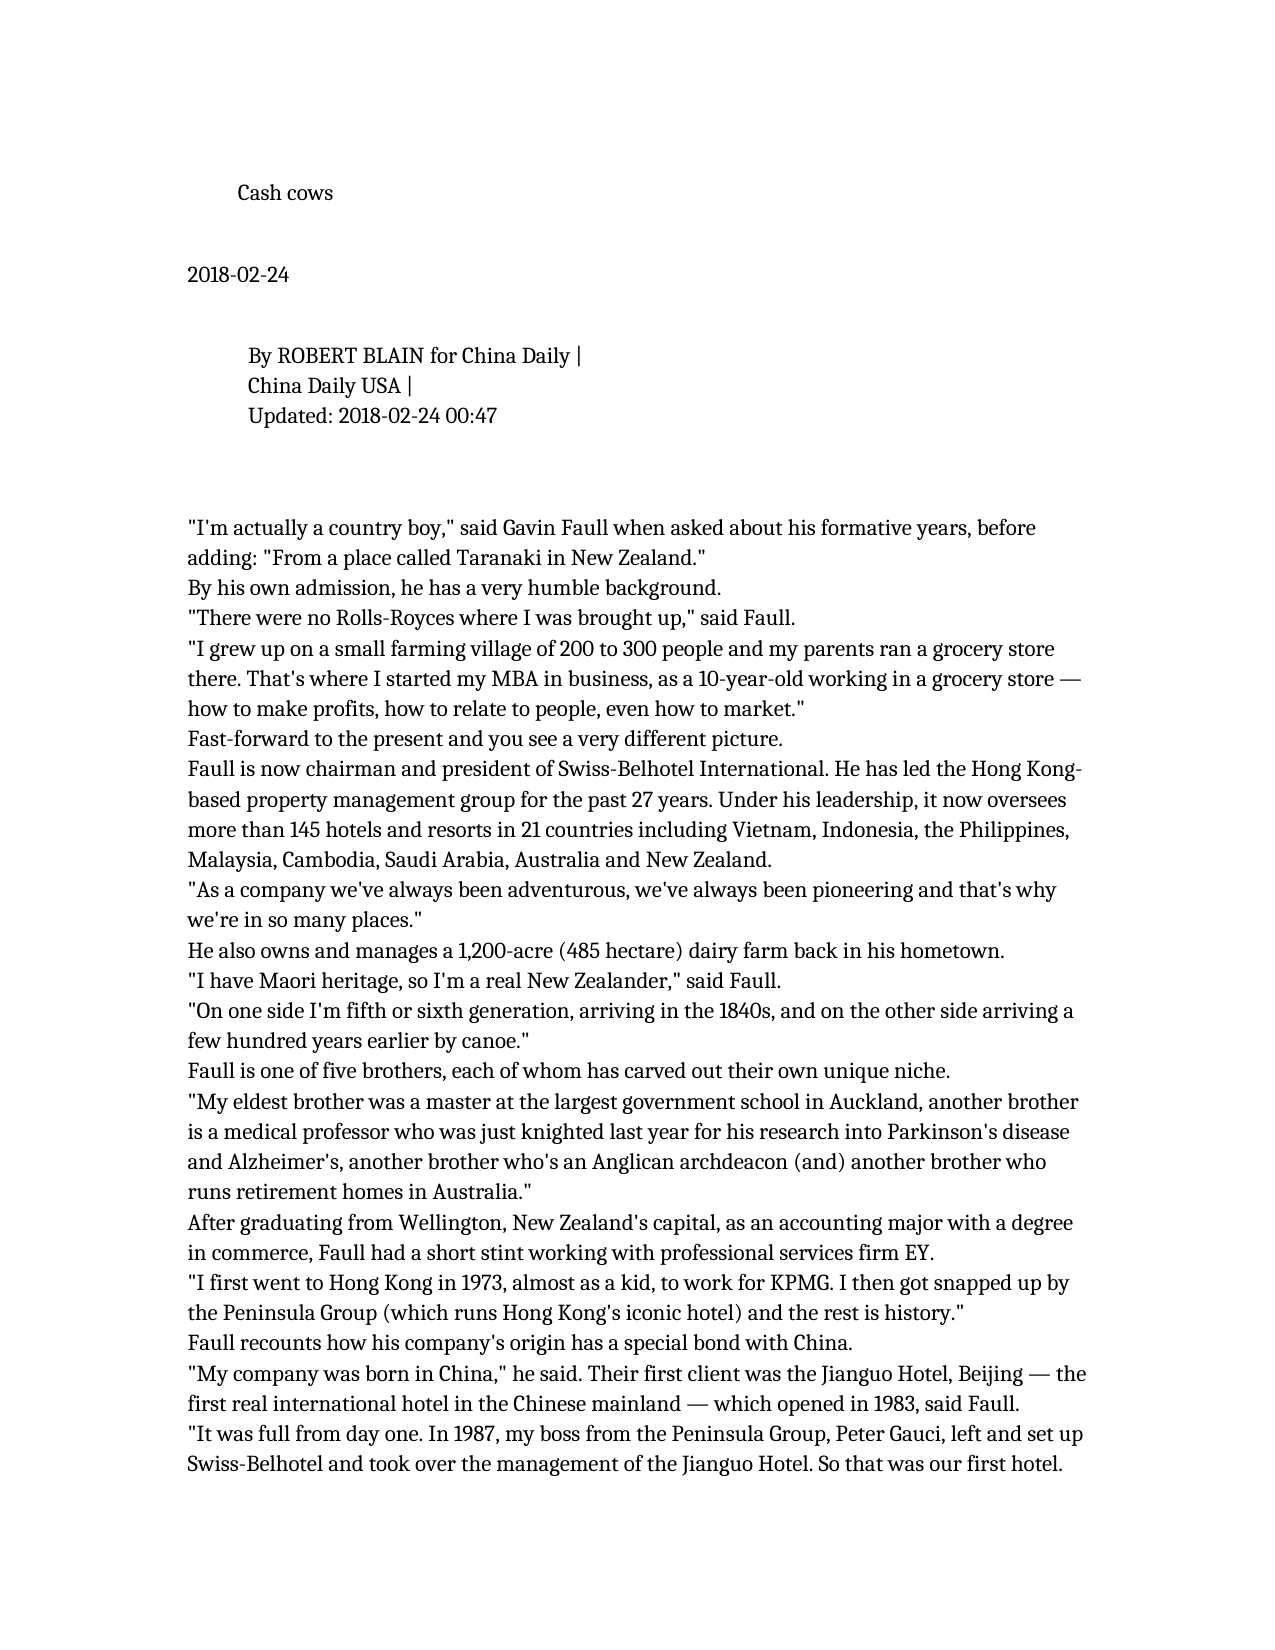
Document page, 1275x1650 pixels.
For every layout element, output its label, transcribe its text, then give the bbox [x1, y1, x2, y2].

text Cash cows [187, 150, 1087, 237]
text By ROBERT BLAIN for China Daily | China Daily USA | Updated: 2018-02-24 00:47 [187, 312, 1087, 460]
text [187, 484, 1087, 1477]
text 2018-02-24 [187, 261, 1087, 288]
